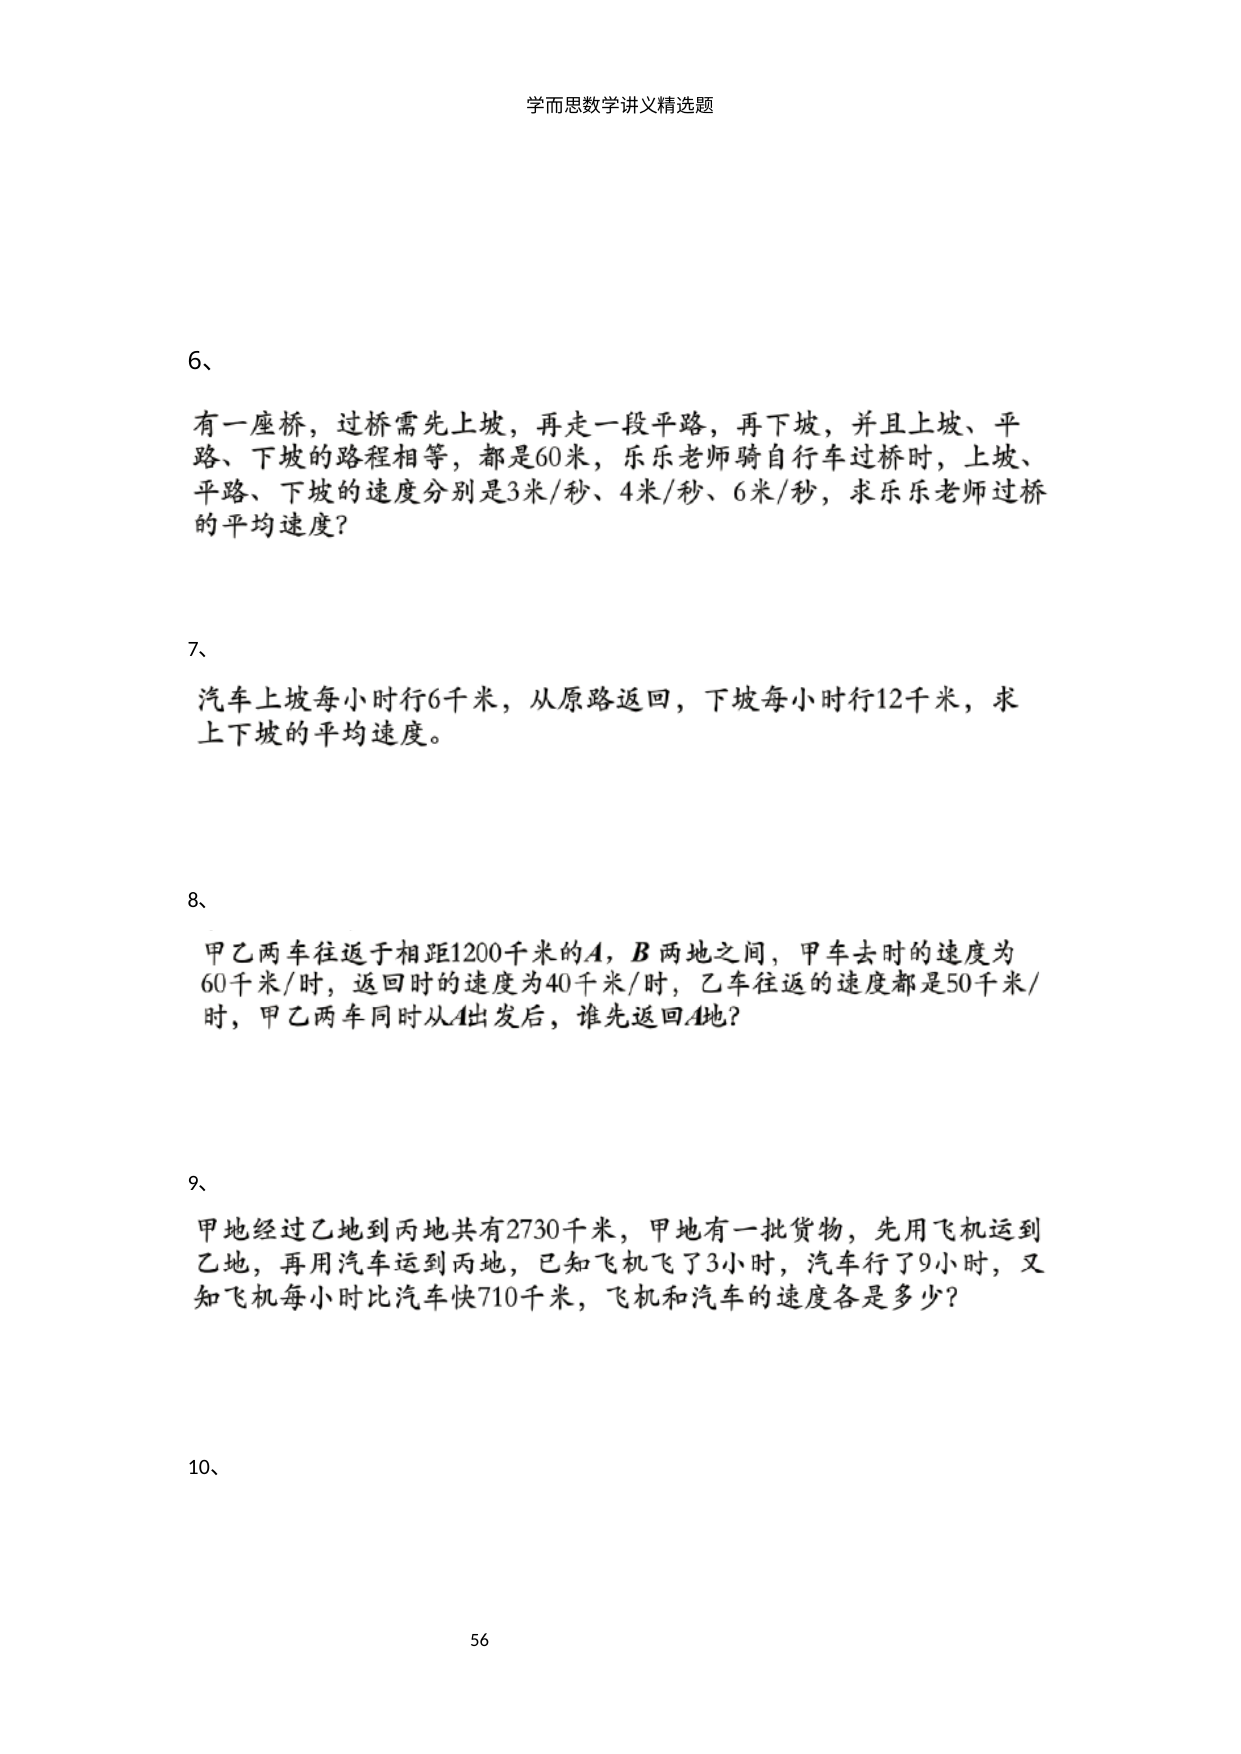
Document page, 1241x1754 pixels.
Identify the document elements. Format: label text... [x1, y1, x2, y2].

picture [187, 409, 1053, 549]
list 8、 [187, 882, 1053, 914]
list 10、 [187, 1448, 1053, 1481]
picture [187, 1213, 1052, 1324]
picture [187, 930, 1052, 1036]
list 9、 [187, 1165, 1053, 1197]
list 7、 [187, 631, 1053, 663]
list 6、 [187, 326, 1053, 391]
picture [187, 679, 1053, 760]
